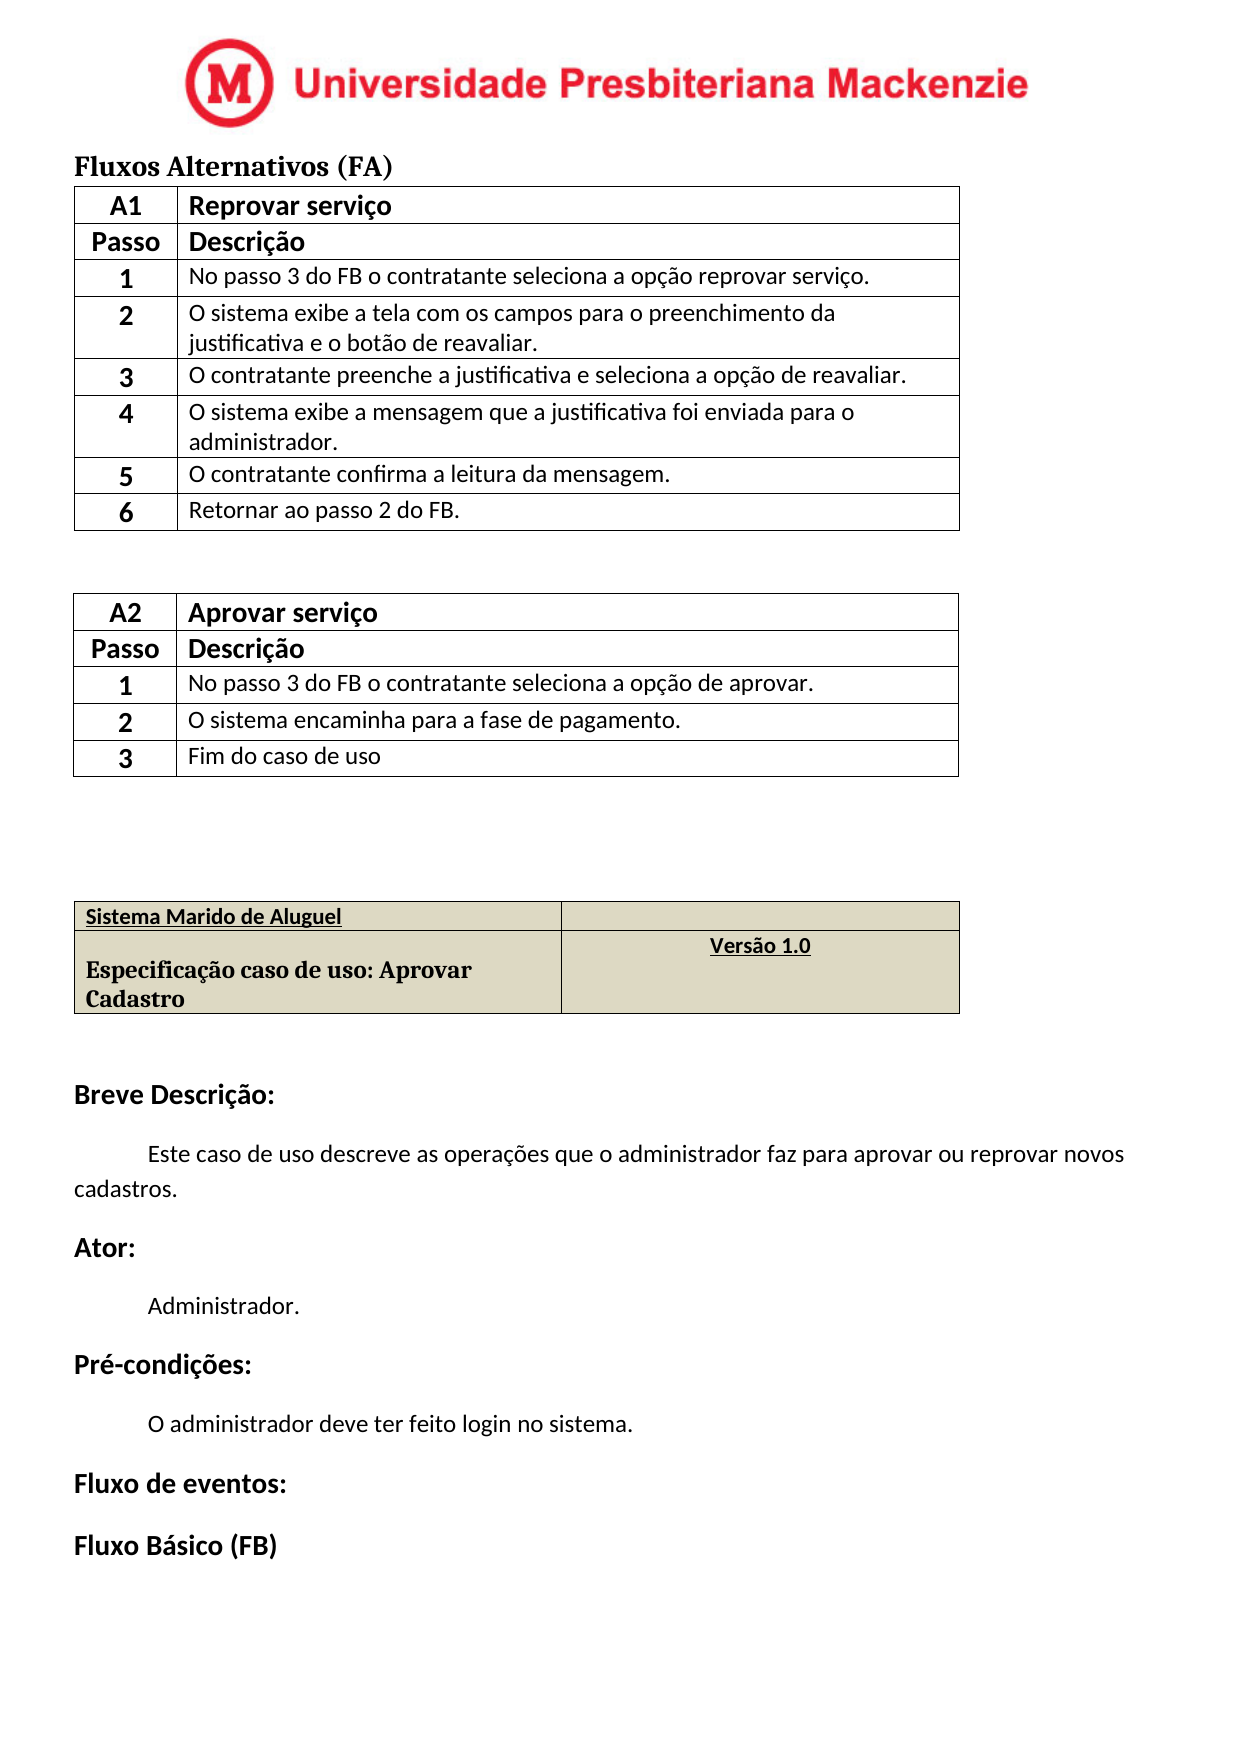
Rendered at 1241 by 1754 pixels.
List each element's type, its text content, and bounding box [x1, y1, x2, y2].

table_cell Passo [75, 224, 177, 259]
table_cell Passo [74, 631, 176, 666]
text Pré-condições: [74, 1346, 1181, 1382]
text Fluxo Básico (FB) [74, 1527, 1181, 1562]
table_cell 3 [75, 359, 177, 394]
table_header [562, 902, 959, 930]
table_cell Descrição [177, 631, 958, 666]
table_header Reprovar serviço [178, 187, 959, 222]
table_cell O sistema encaminha para a fase de pagamento. [177, 704, 958, 739]
table_cell O sistema exibe a tela com os campos para o preenchimento da justificativa e o botão de reavaliar. [178, 297, 959, 358]
table_cell 4 [75, 396, 177, 457]
table_cell 5 [75, 458, 177, 493]
table_cell Retornar ao passo 2 do FB. [178, 494, 959, 530]
table_cell No passo 3 do FB o contratante seleciona a opção reprovar serviço. [178, 260, 959, 296]
table_cell O contratante confirma a leitura da mensagem. [178, 458, 959, 493]
table_cell 3 [74, 741, 176, 776]
table_cell 1 [75, 260, 177, 296]
table_cell Versão 1.0 [562, 931, 959, 1013]
table_cell O sistema exibe a mensagem que a justificativa foi enviada para o administrador. [178, 396, 959, 457]
table_cell Descrição [178, 224, 959, 259]
text O administrador deve ter feito login no sistema. [74, 1408, 1181, 1439]
table_cell O contratante preenche a justificativa e seleciona a opção de reavaliar. [178, 359, 959, 394]
picture [167, 14, 1053, 150]
text Administrador. [74, 1291, 1181, 1321]
table_cell No passo 3 do FB o contratante seleciona a opção de aprovar. [177, 667, 958, 703]
table_cell 2 [74, 704, 176, 739]
text Fluxo de eventos: [74, 1465, 1181, 1500]
subtitle Fluxos Alternativos (FA) [74, 150, 1181, 183]
table_header Sistema Marido de Aluguel [75, 902, 561, 930]
text Ator: [74, 1229, 1181, 1264]
table_cell 2 [75, 297, 177, 358]
table_header A1 [75, 187, 177, 222]
table_cell Especificação caso de uso: Aprovar Cadastro [75, 931, 561, 1013]
table_cell 1 [74, 667, 176, 703]
table_cell 6 [75, 494, 177, 530]
table_cell Fim do caso de uso [177, 741, 958, 776]
table_header A2 [74, 594, 176, 629]
text Este caso de uso descreve as operações que o administrador faz para aprovar ou reprovar novos cadastros. [74, 1138, 1181, 1203]
table_header Aprovar serviço [177, 594, 958, 629]
text Breve Descrição: [74, 1076, 1181, 1112]
